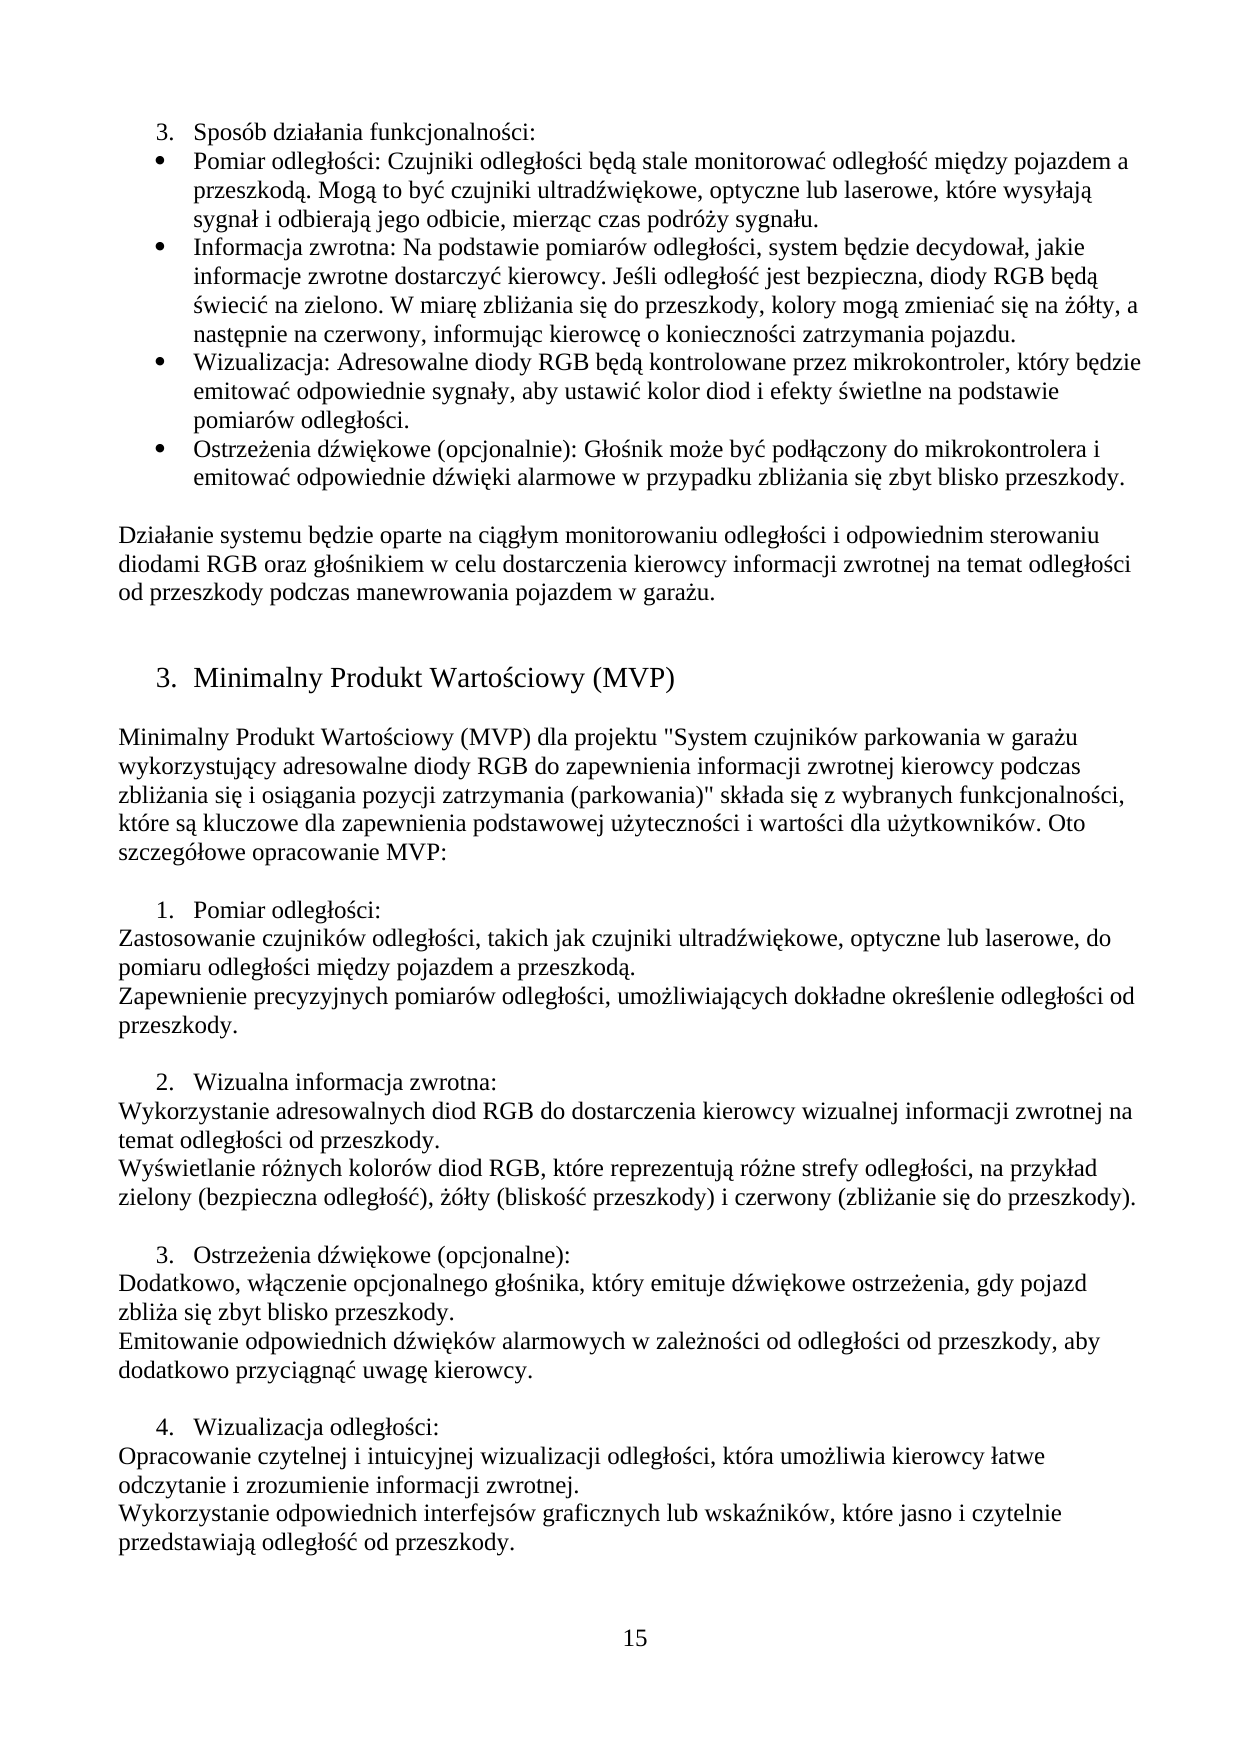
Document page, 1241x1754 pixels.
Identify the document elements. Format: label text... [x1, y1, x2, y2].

text Zastosowanie czujników odległości, takich jak czujniki ultradźwiękowe, optyczne lub laserowe, do pomiaru odległości między pojazdem a przeszkodą. [118, 923, 1152, 981]
list Ostrzeżenia dźwiękowe (opcjonalnie): Głośnik może być podłączony do mikrokontrolera i emitować odpowiednie dźwięki alarmowe w przypadku zbliżania się zbyt blisko przeszkody. [156, 434, 1152, 491]
list Pomiar odległości: [156, 895, 1152, 923]
text Dodatkowo, włączenie opcjonalnego głośnika, który emituje dźwiękowe ostrzeżenia, gdy pojazd zbliża się zbyt blisko przeszkody. [118, 1268, 1152, 1326]
text Opracowanie czytelnej i intuicyjnej wizualizacji odległości, która umożliwia kierowcy łatwe odczytanie i zrozumienie informacji zwrotnej. [118, 1441, 1152, 1498]
text Wykorzystanie odpowiednich interfejsów graficznych lub wskaźników, które jasno i czytelnie przedstawiają odległość od przeszkody. [118, 1498, 1152, 1556]
text Zapewnienie precyzyjnych pomiarów odległości, umożliwiających dokładne określenie odległości od przeszkody. [118, 981, 1152, 1038]
list Wizualizacja odległości: [156, 1412, 1152, 1441]
list Pomiar odległości: Czujniki odległości będą stale monitorować odległość między pojazdem a przeszkodą. Mogą to być czujniki ultradźwiękowe, optyczne lub laserowe, które wysyłają sygnał i odbierają jego odbicie, mierząc czas podróży sygnału. [156, 146, 1152, 232]
list Wizualna informacja zwrotna: [156, 1067, 1152, 1096]
text Działanie systemu będzie oparte na ciągłym monitorowaniu odległości i odpowiednim sterowaniu diodami RGB oraz głośnikiem w celu dostarczenia kierowcy informacji zwrotnej na temat odległości od przeszkody podczas manewrowania pojazdem w garażu. [118, 520, 1152, 606]
list Informacja zwrotna: Na podstawie pomiarów odległości, system będzie decydował, jakie informacje zwrotne dostarczyć kierowcy. Jeśli odległość jest bezpieczna, diody RGB będą świecić na zielono. W miarę zbliżania się do przeszkody, kolory mogą zmieniać się na żółty, a następnie na czerwony, informując kierowcę o konieczności zatrzymania pojazdu. [156, 232, 1152, 347]
text Wykorzystanie adresowalnych diod RGB do dostarczenia kierowcy wizualnej informacji zwrotnej na temat odległości od przeszkody. [118, 1096, 1152, 1153]
list Sposób działania funkcjonalności: [156, 117, 1152, 146]
text Wyświetlanie różnych kolorów diod RGB, które reprezentują różne strefy odległości, na przykład zielony (bezpieczna odległość), żółty (bliskość przeszkody) i czerwony (zbliżanie się do przeszkody). [118, 1153, 1152, 1211]
list Wizualizacja: Adresowalne diody RGB będą kontrolowane przez mikrokontroler, który będzie emitować odpowiednie sygnały, aby ustawić kolor diod i efekty świetlne na podstawie pomiarów odległości. [156, 347, 1152, 434]
list Ostrzeżenia dźwiękowe (opcjonalne): [156, 1240, 1152, 1268]
text Minimalny Produkt Wartościowy (MVP) dla projektu "System czujników parkowania w garażu wykorzystujący adresowalne diody RGB do zapewnienia informacji zwrotnej kierowcy podczas zbliżania się i osiągania pozycji zatrzymania (parkowania)" składa się z wybranych funkcjonalności, które są kluczowe dla zapewnienia podstawowej użyteczności i wartości dla użytkowników. Oto szczegółowe opracowanie MVP: [118, 722, 1152, 866]
subtitle Minimalny Produkt Wartościowy (MVP) [156, 660, 1152, 693]
text Emitowanie odpowiednich dźwięków alarmowych w zależności od odległości od przeszkody, aby dodatkowo przyciągnąć uwagę kierowcy. [118, 1326, 1152, 1383]
